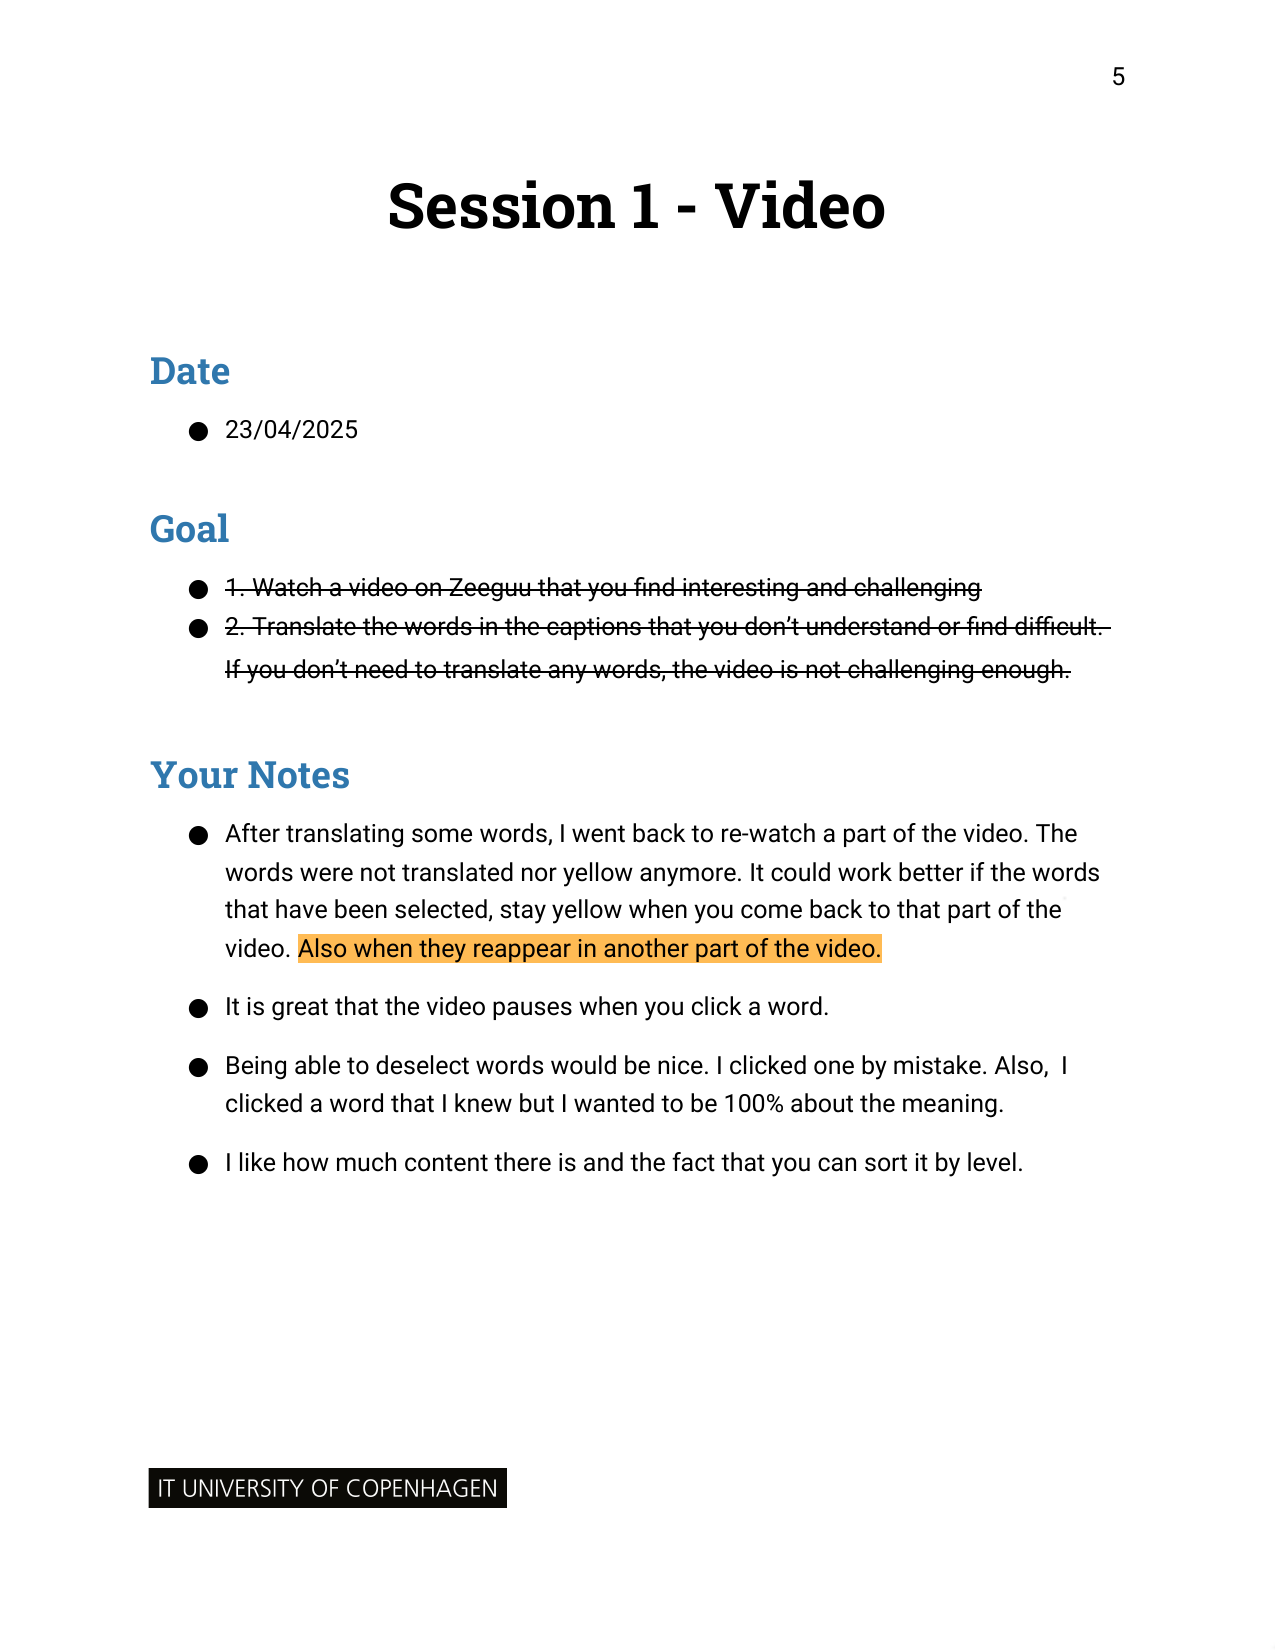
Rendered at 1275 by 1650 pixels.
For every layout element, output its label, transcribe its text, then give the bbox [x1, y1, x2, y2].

picture [148, 1468, 507, 1508]
list 2. Translate the words in the captions that you don’t understand or find difficult. If you don’t need to translate any words, the video is not challenging enough. [187, 612, 1125, 685]
list 23/04/2025 [187, 415, 1125, 444]
list I like how much content there is and the fact that you can sort it by level. [187, 1148, 1125, 1178]
subtitle Your Notes [150, 749, 1125, 799]
list Being able to deselect words would be nice. I clicked one by mistake. Also, I clicked a word that I knew but I wanted to be 100% about the meaning. [187, 1051, 1125, 1119]
subtitle Goal [150, 503, 1125, 553]
subtitle Date [150, 296, 1125, 394]
list It is great that the video pauses when you click a word. [187, 993, 1125, 1022]
subtitle Session 1 - Video [150, 163, 1125, 246]
list 1. Watch a video on Zeeguu that you find interesting and challenging [187, 574, 1125, 603]
list After translating some words, I went back to re-watch a part of the video. The words were not translated nor yellow anymore. It could work better if the words that have been selected, stay yellow when you come back to that part of the video. Also when they reappear in another part of the video. [187, 820, 1125, 963]
